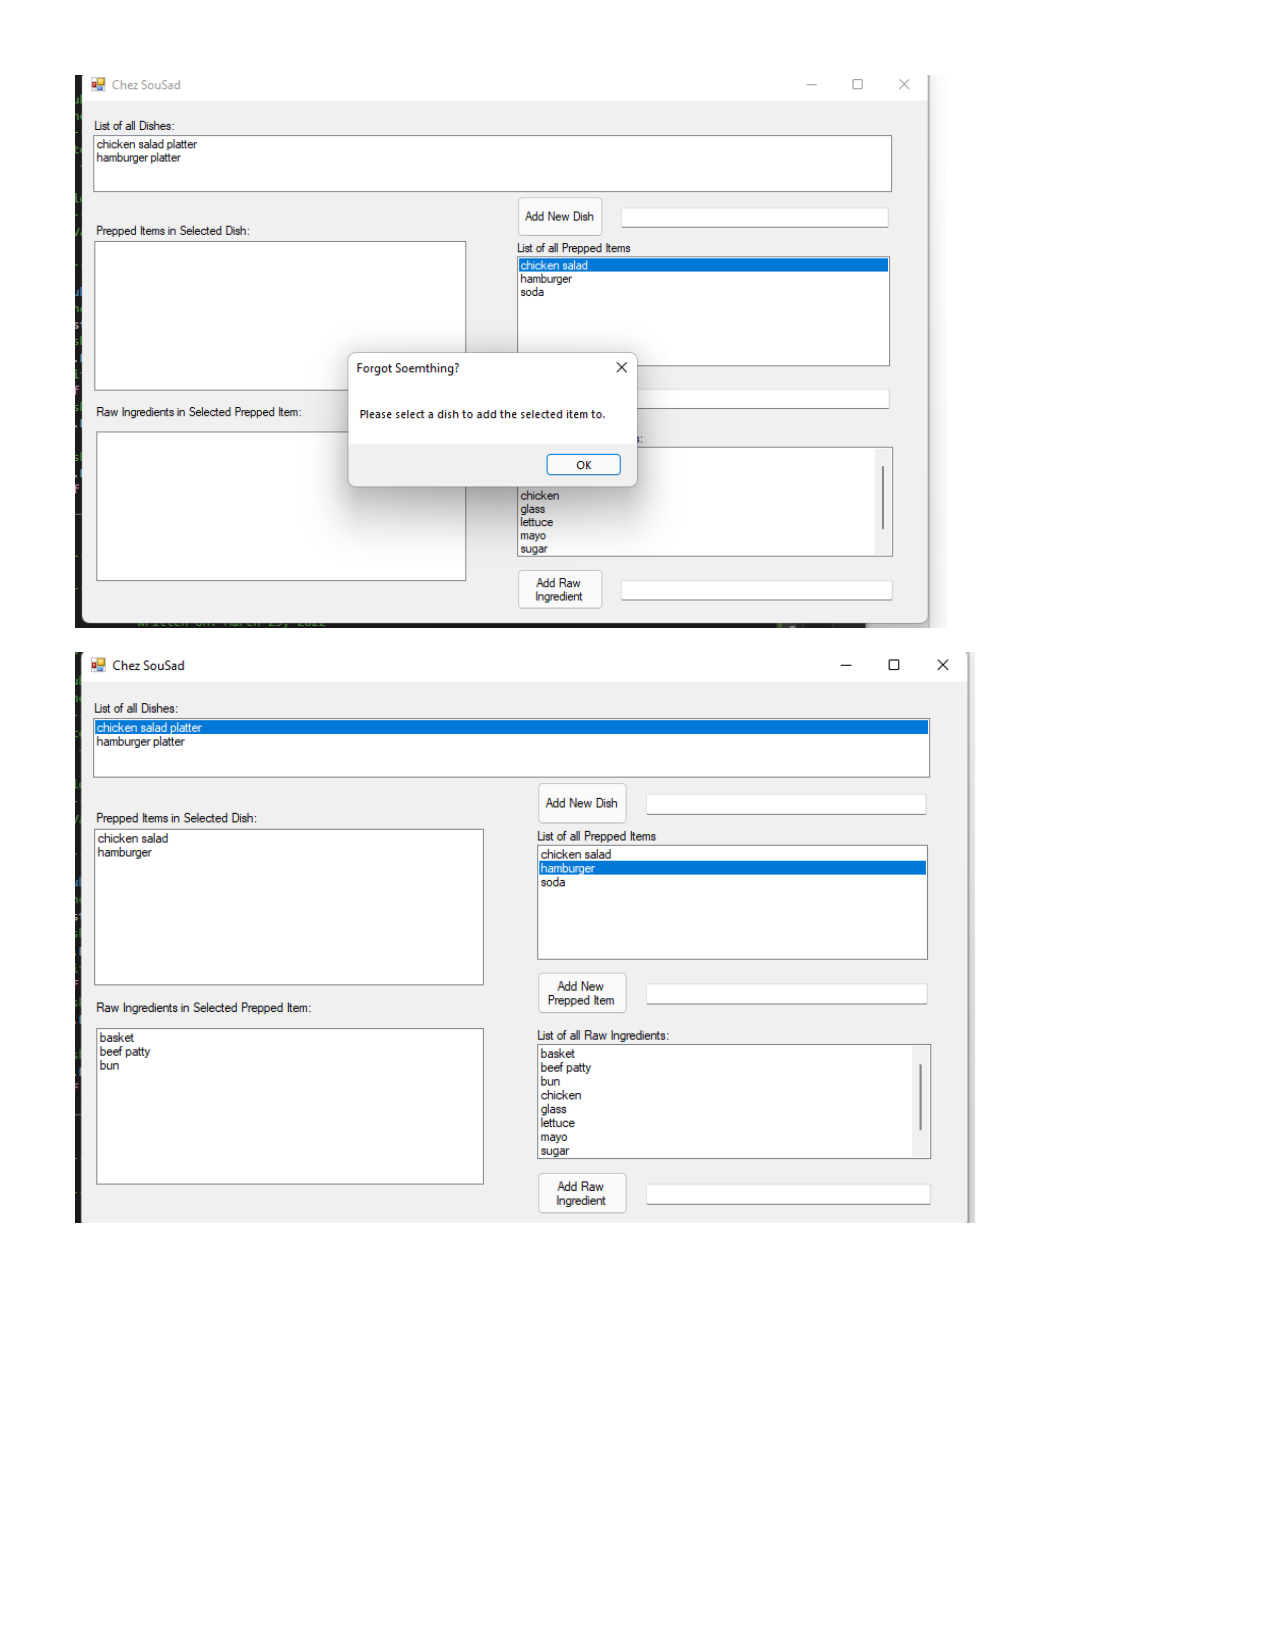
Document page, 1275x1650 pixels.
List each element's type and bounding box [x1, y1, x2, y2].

picture [75, 652, 976, 1223]
picture [75, 75, 947, 628]
